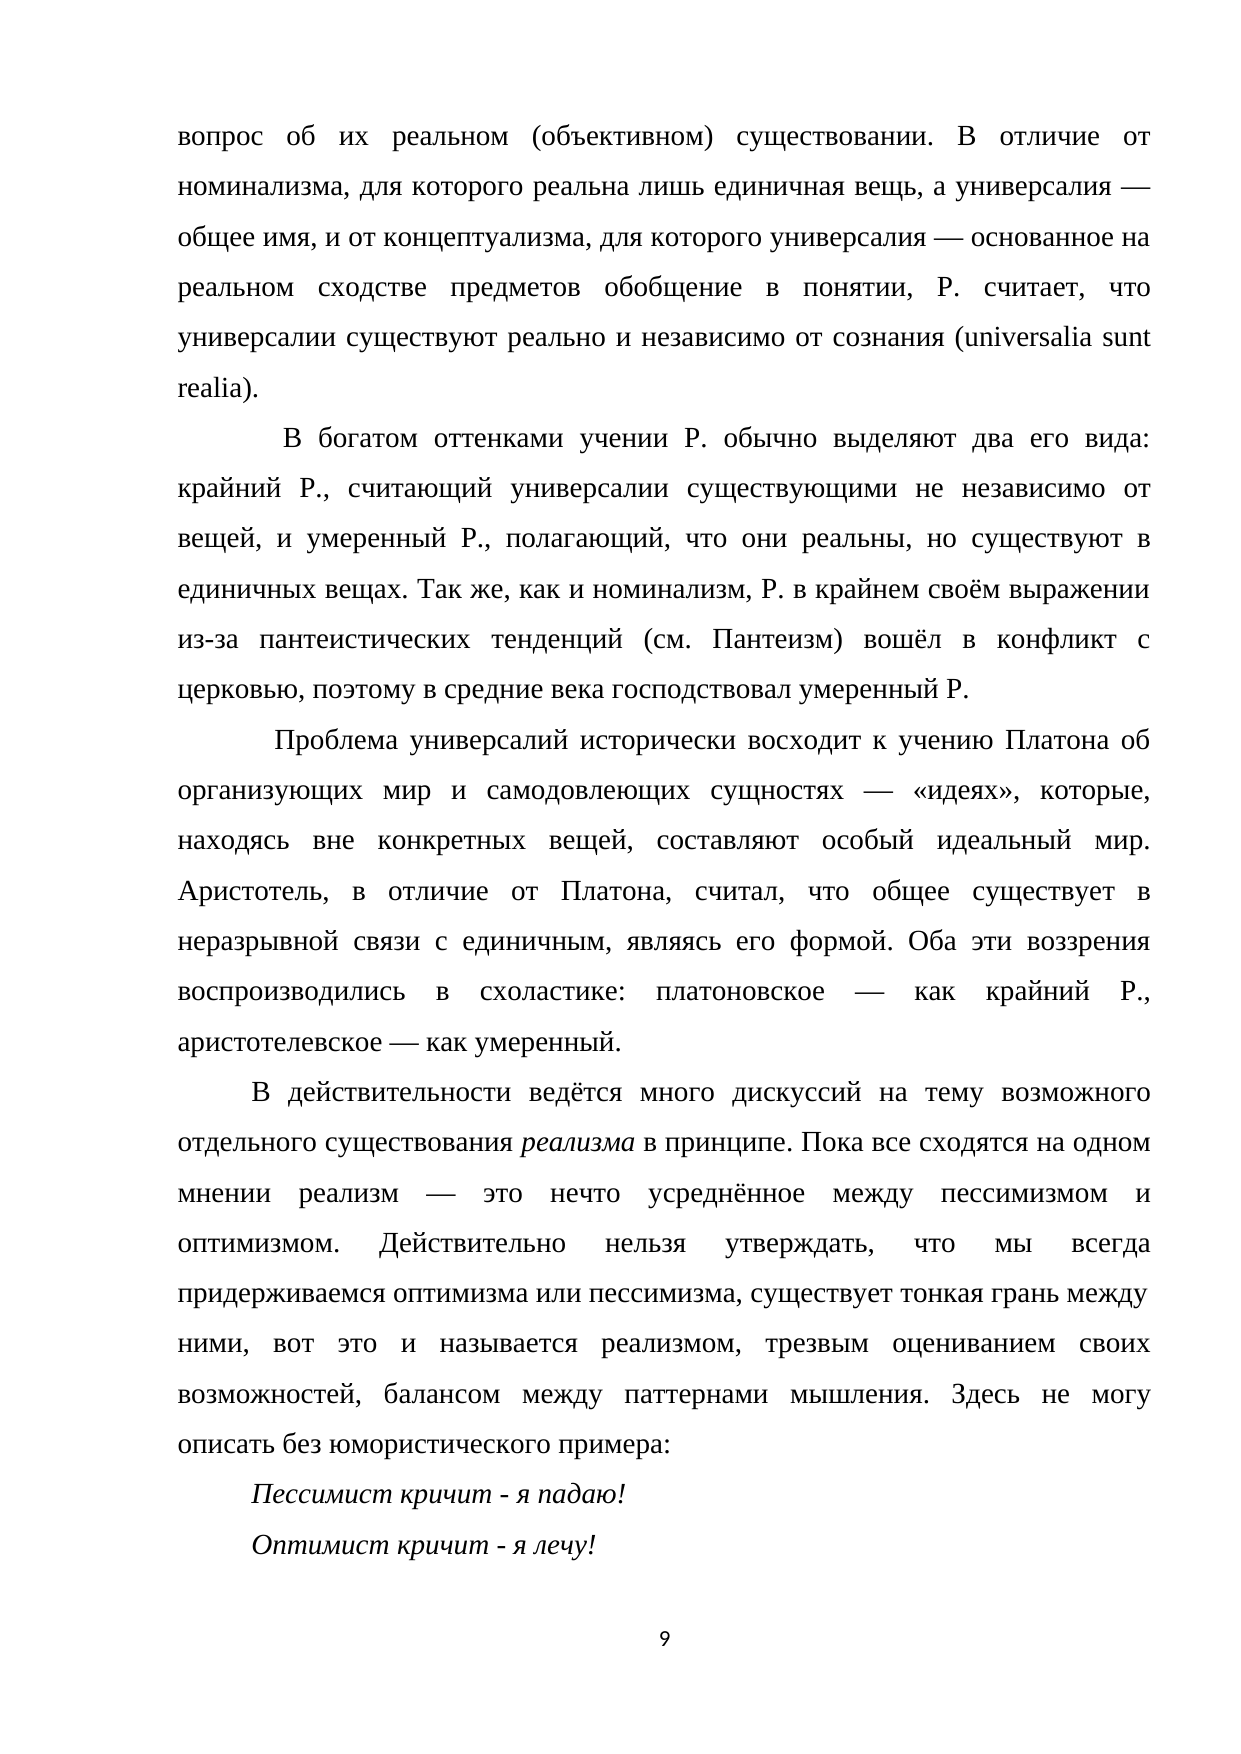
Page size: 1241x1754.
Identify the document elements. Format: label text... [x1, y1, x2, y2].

text Проблема универсалий исторически восходит к учению Платона об организующих мир и самодовлеющих сущностях — «идеях», которые, находясь вне конкретных вещей, составляют особый идеальный мир. Аристотель, в отличие от Платона, считал, что общее существует в неразрывной связи с единичным, являясь его формой. Оба эти воззрения воспроизводились в схоластике: платоновское — как крайний Р., аристотелевское — как умеренный. [177, 722, 1152, 1057]
text В действительности ведётся много дискуссий на тему возможного отдельного существования реализма в принципе. Пока все сходятся на одном мнении реализм — это нечто усреднённое между пессимизмом и оптимизмом. Действительно нельзя утверждать, что мы всегда придерживаемся оптимизма или пессимизма, существует тонкая грань между [177, 1074, 1152, 1309]
text В богатом оттенками учении Р. обычно выделяют два его вида: крайний Р., считающий универсалии существующими не независимо от вещей, и умеренный Р., полагающий, что они реальны, но существуют в единичных вещах. Так же, как и номинализм, Р. в крайнем своём выражении из-за пантеистических тенденций (см. Пантеизм) вошёл в конфликт с церковью, поэтому в средние века господствовал умеренный Р. [177, 420, 1152, 705]
text Оптимист кричит - я лечу! [177, 1527, 1152, 1560]
text вопрос об их реальном (объективном) существовании. В отличие от номинализма, для которого реальна лишь единичная вещь, а универсалия — общее имя, и от концептуализма, для которого универсалия — основанное на реальном сходстве предметов обобщение в понятии, Р. считает, что универсалии существуют реально и независимо от сознания (universalia sunt realia). [177, 118, 1152, 403]
text Пессимист кричит - я падаю! [177, 1477, 1152, 1510]
text ними, вот это и называется реализмом, трезвым оцениванием своих возможностей, балансом между паттернами мышления. Здесь не могу описать без юмористического примера: [177, 1326, 1152, 1460]
